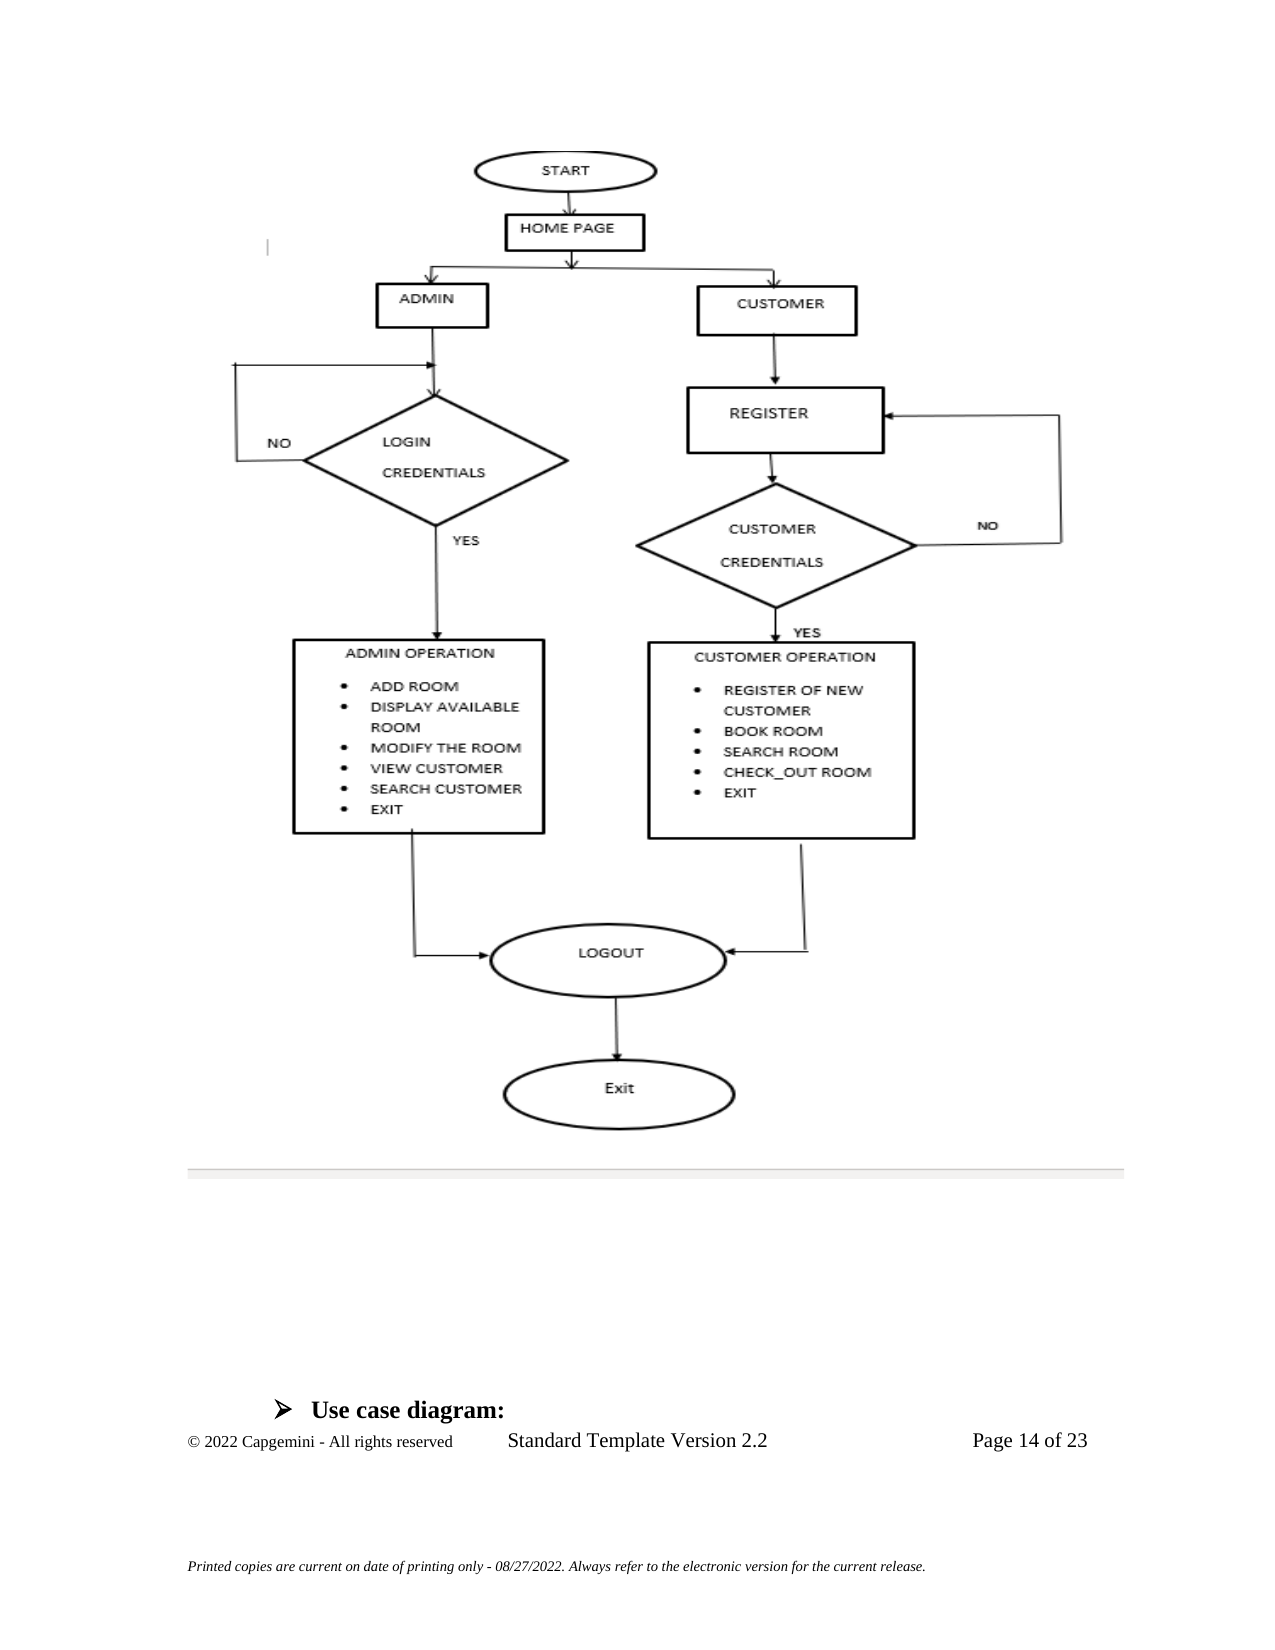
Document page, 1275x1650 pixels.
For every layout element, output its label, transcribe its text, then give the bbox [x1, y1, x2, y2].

picture [187, 151, 1125, 1179]
list Use case diagram: [273, 1395, 1087, 1423]
